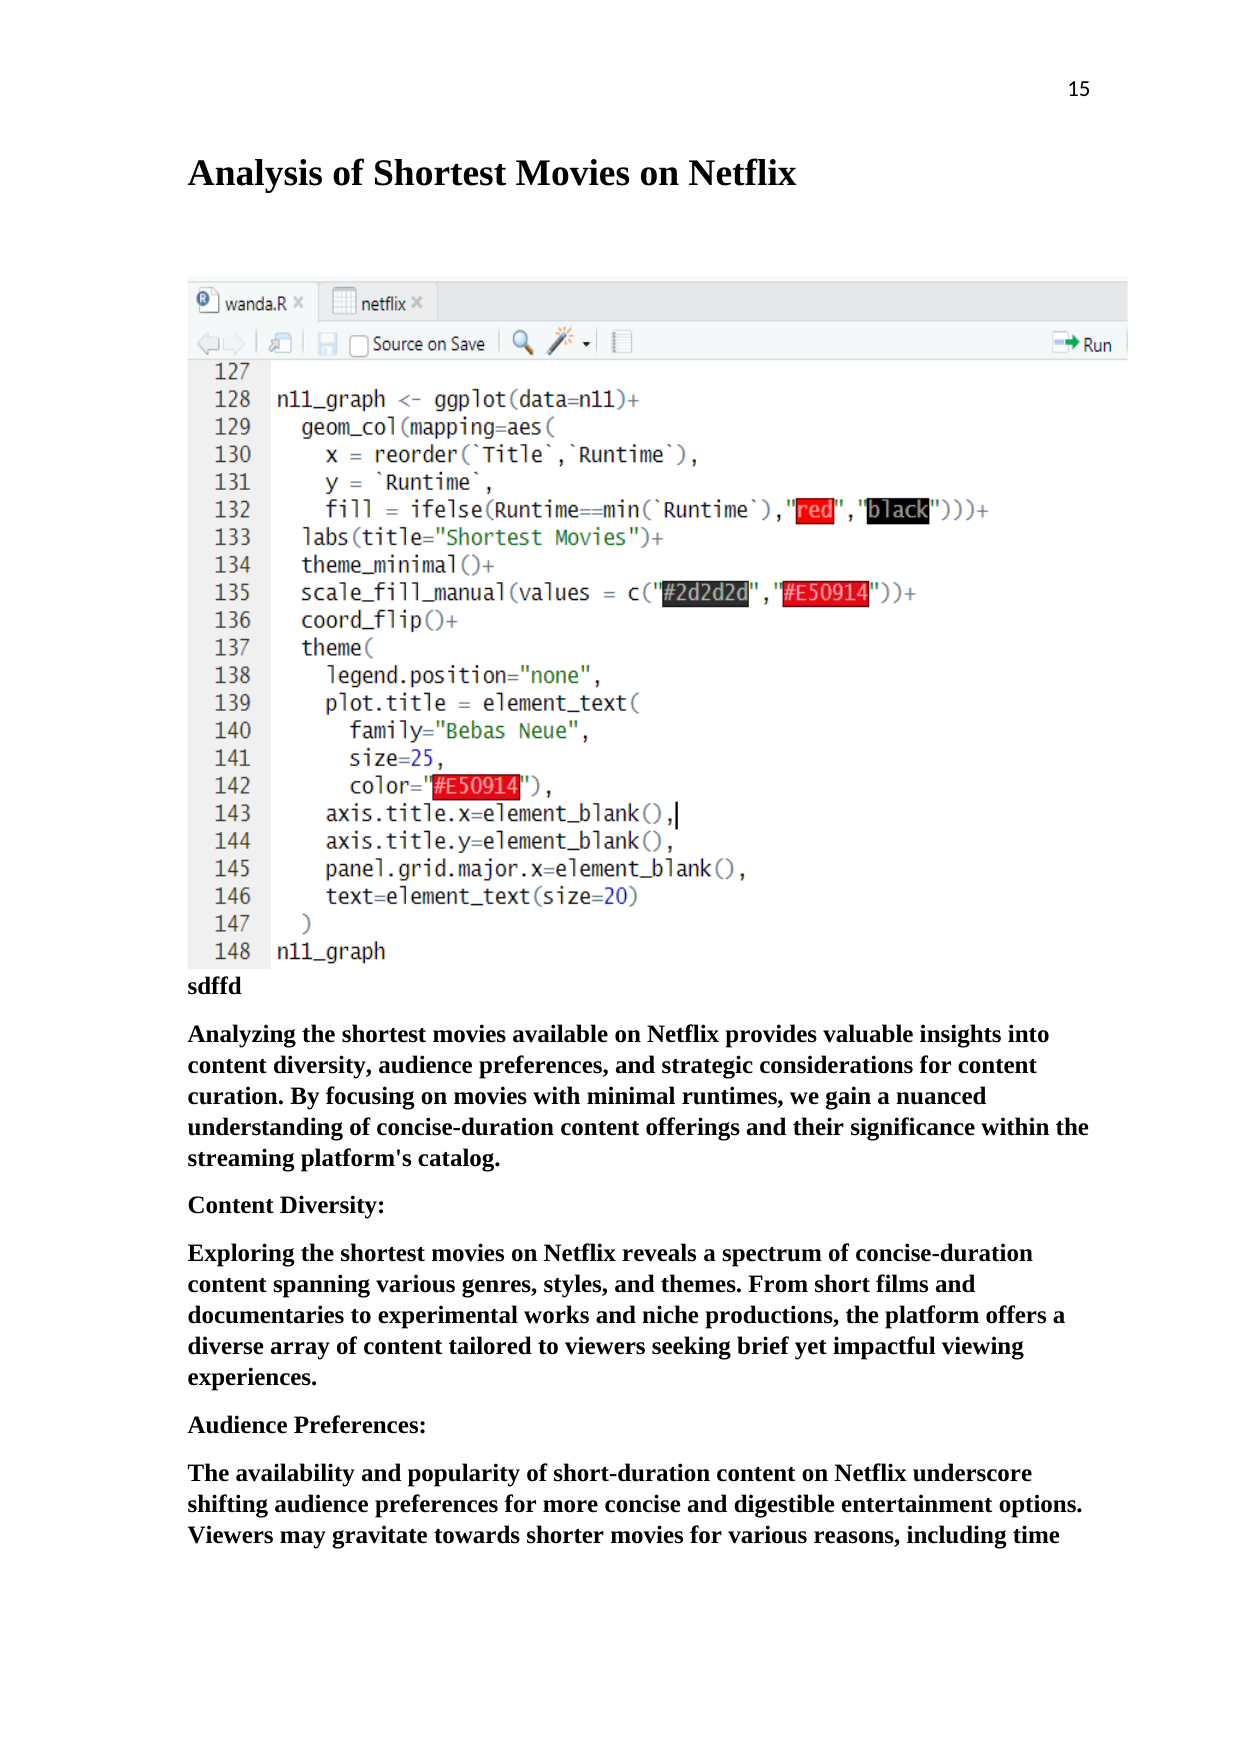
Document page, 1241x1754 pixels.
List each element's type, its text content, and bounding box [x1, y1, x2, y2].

text Content Diversity: [187, 1191, 1090, 1219]
picture [187, 276, 1128, 969]
text Analyzing the shortest movies available on Netflix provides valuable insights into content diversity, audience preferences, and strategic considerations for content curation. By focusing on movies with minimal runtimes, we gain a nuanced understanding of concise-duration content offerings and their significance within the streaming platform's catalog. [187, 1019, 1090, 1172]
text Exploring the shortest movies on Netflix reveals a spectrum of concise-duration content spanning various genres, styles, and themes. From short films and documentaries to experimental works and niche productions, the platform offers a diverse array of content tailored to viewers seeking brief yet impactful viewing experiences. [187, 1238, 1090, 1391]
text Analysis of Shortest Movies on Netflix [187, 150, 1090, 193]
text sdffd [187, 969, 1090, 1000]
text Audience Preferences: [187, 1410, 1090, 1439]
